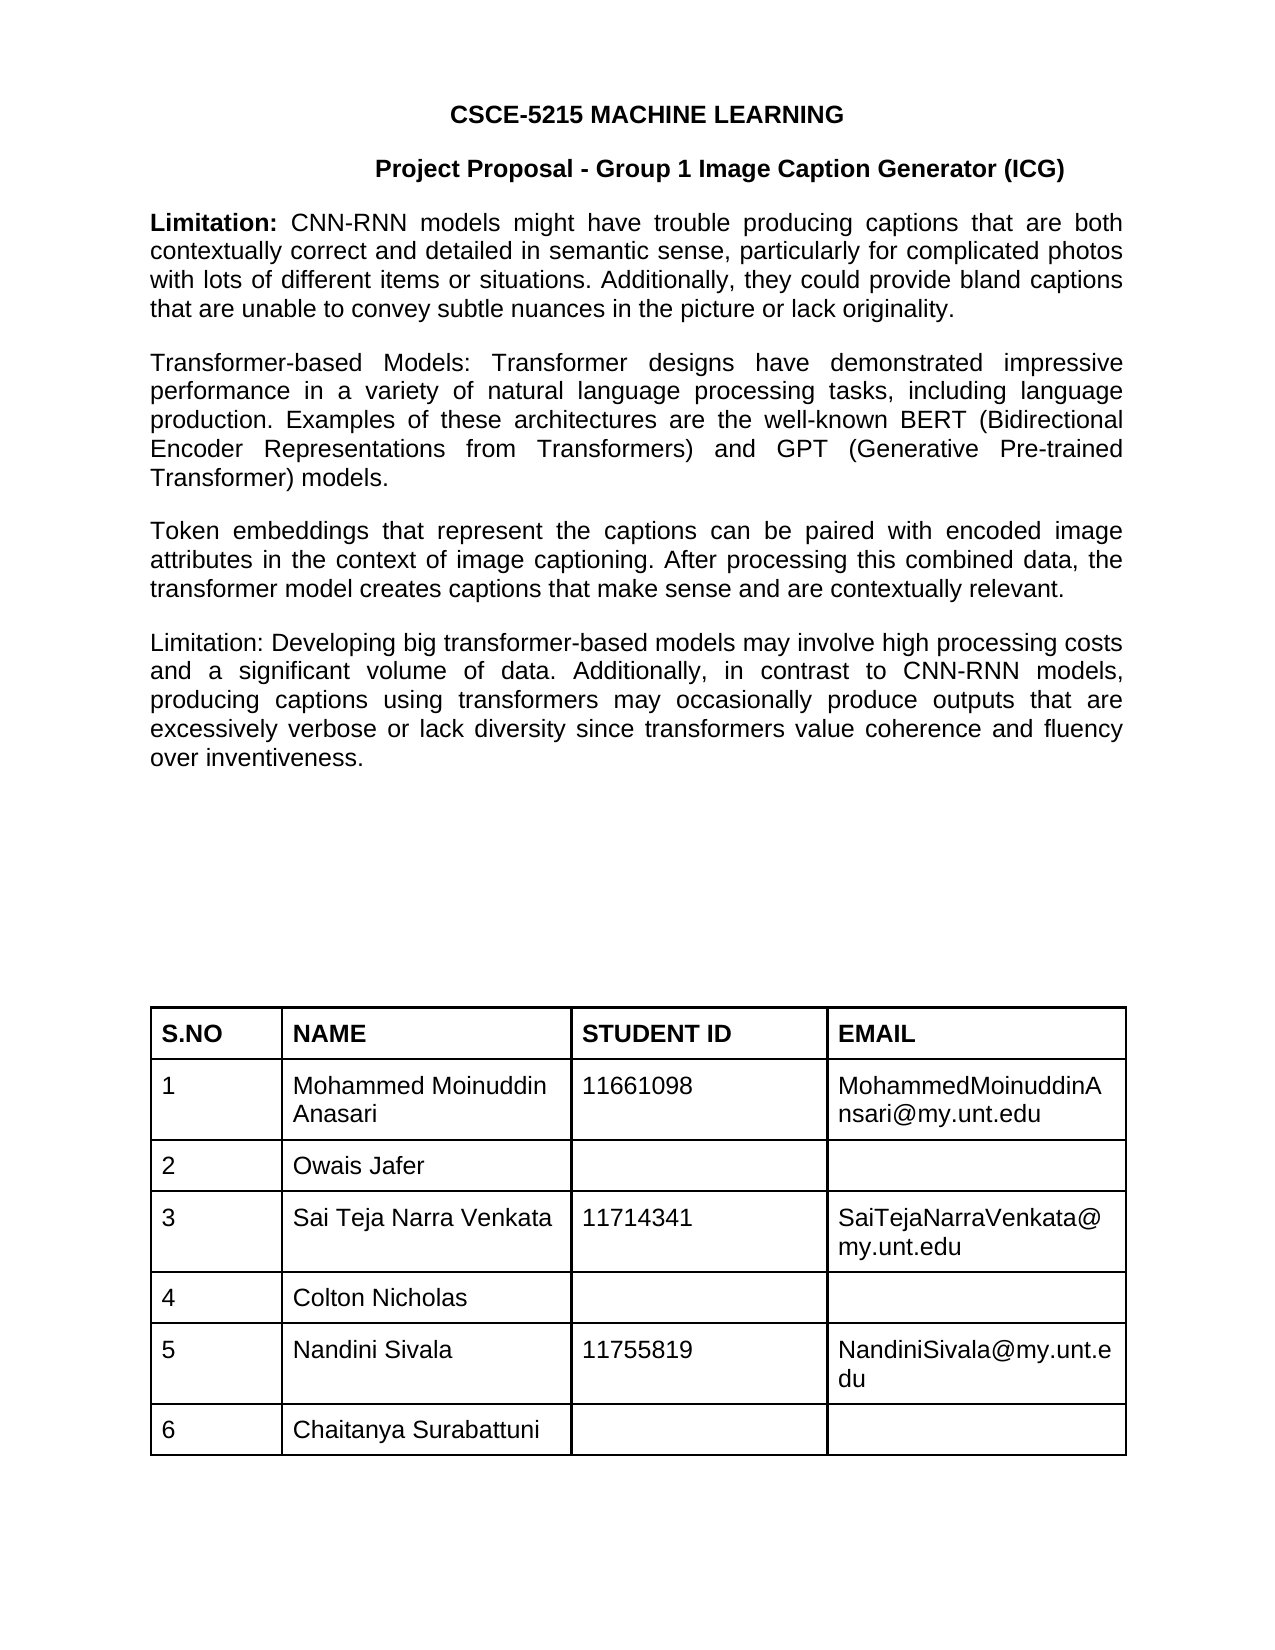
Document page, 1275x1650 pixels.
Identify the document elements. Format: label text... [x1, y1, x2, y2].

table_cell [573, 1405, 826, 1454]
table_cell 5 [152, 1324, 281, 1403]
table_header NAME [283, 1009, 570, 1058]
table_cell 1 [152, 1060, 281, 1138]
table_cell [829, 1405, 1125, 1454]
table_cell 11755819 [573, 1324, 826, 1403]
table_cell 11661098 [573, 1060, 826, 1138]
table_cell Mohammed Moinuddin Anasari [283, 1060, 570, 1138]
table_cell 11714341 [573, 1192, 826, 1271]
text Limitation: Developing big transformer-based models may involve high processing costs and a significant volume of data. Additionally, in contrast to CNN-RNN models, producing captions using transformers may occasionally produce outputs that are excessively verbose or lack diversity since transformers value coherence and fluency over inventiveness. [150, 627, 1125, 771]
table_header EMAIL [829, 1009, 1125, 1058]
table_cell [573, 1141, 826, 1190]
table_cell [829, 1141, 1125, 1190]
table_cell Nandini Sivala [283, 1324, 570, 1403]
table_cell [573, 1273, 826, 1322]
table_header STUDENT ID [573, 1009, 826, 1058]
text Token embeddings that represent the captions can be paired with encoded image attributes in the context of image captioning. After processing this combined data, the transformer model creates captions that make sense and are contextually relevant. [150, 516, 1125, 602]
table_cell 3 [152, 1192, 281, 1271]
table_cell 2 [152, 1141, 281, 1190]
table_header S.NO [152, 1009, 281, 1058]
table_cell Colton Nicholas [283, 1273, 570, 1322]
text Limitation: CNN-RNN models might have trouble producing captions that are both contextually correct and detailed in semantic sense, particularly for complicated photos with lots of different items or situations. Additionally, they could provide bland captions that are unable to convey subtle nuances in the picture or lack originality. [150, 207, 1125, 322]
table_cell 4 [152, 1273, 281, 1322]
table_cell Sai Teja Narra Venkata [283, 1192, 570, 1271]
table_cell Chaitanya Surabattuni [283, 1405, 570, 1454]
table_cell MohammedMoinuddinAnsari@my.unt.edu [829, 1060, 1125, 1138]
table_cell 6 [152, 1405, 281, 1454]
table_cell Owais Jafer [283, 1141, 570, 1190]
table_cell [829, 1273, 1125, 1322]
table_cell NandiniSivala@my.unt.edu [829, 1324, 1125, 1403]
table_cell SaiTejaNarraVenkata@my.unt.edu [829, 1192, 1125, 1271]
text Transformer-based Models: Transformer designs have demonstrated impressive performance in a variety of natural language processing tasks, including language production. Examples of these architectures are the well-known BERT (Bidirectional Encoder Representations from Transformers) and GPT (Generative Pre-trained Transformer) models. [150, 347, 1125, 491]
